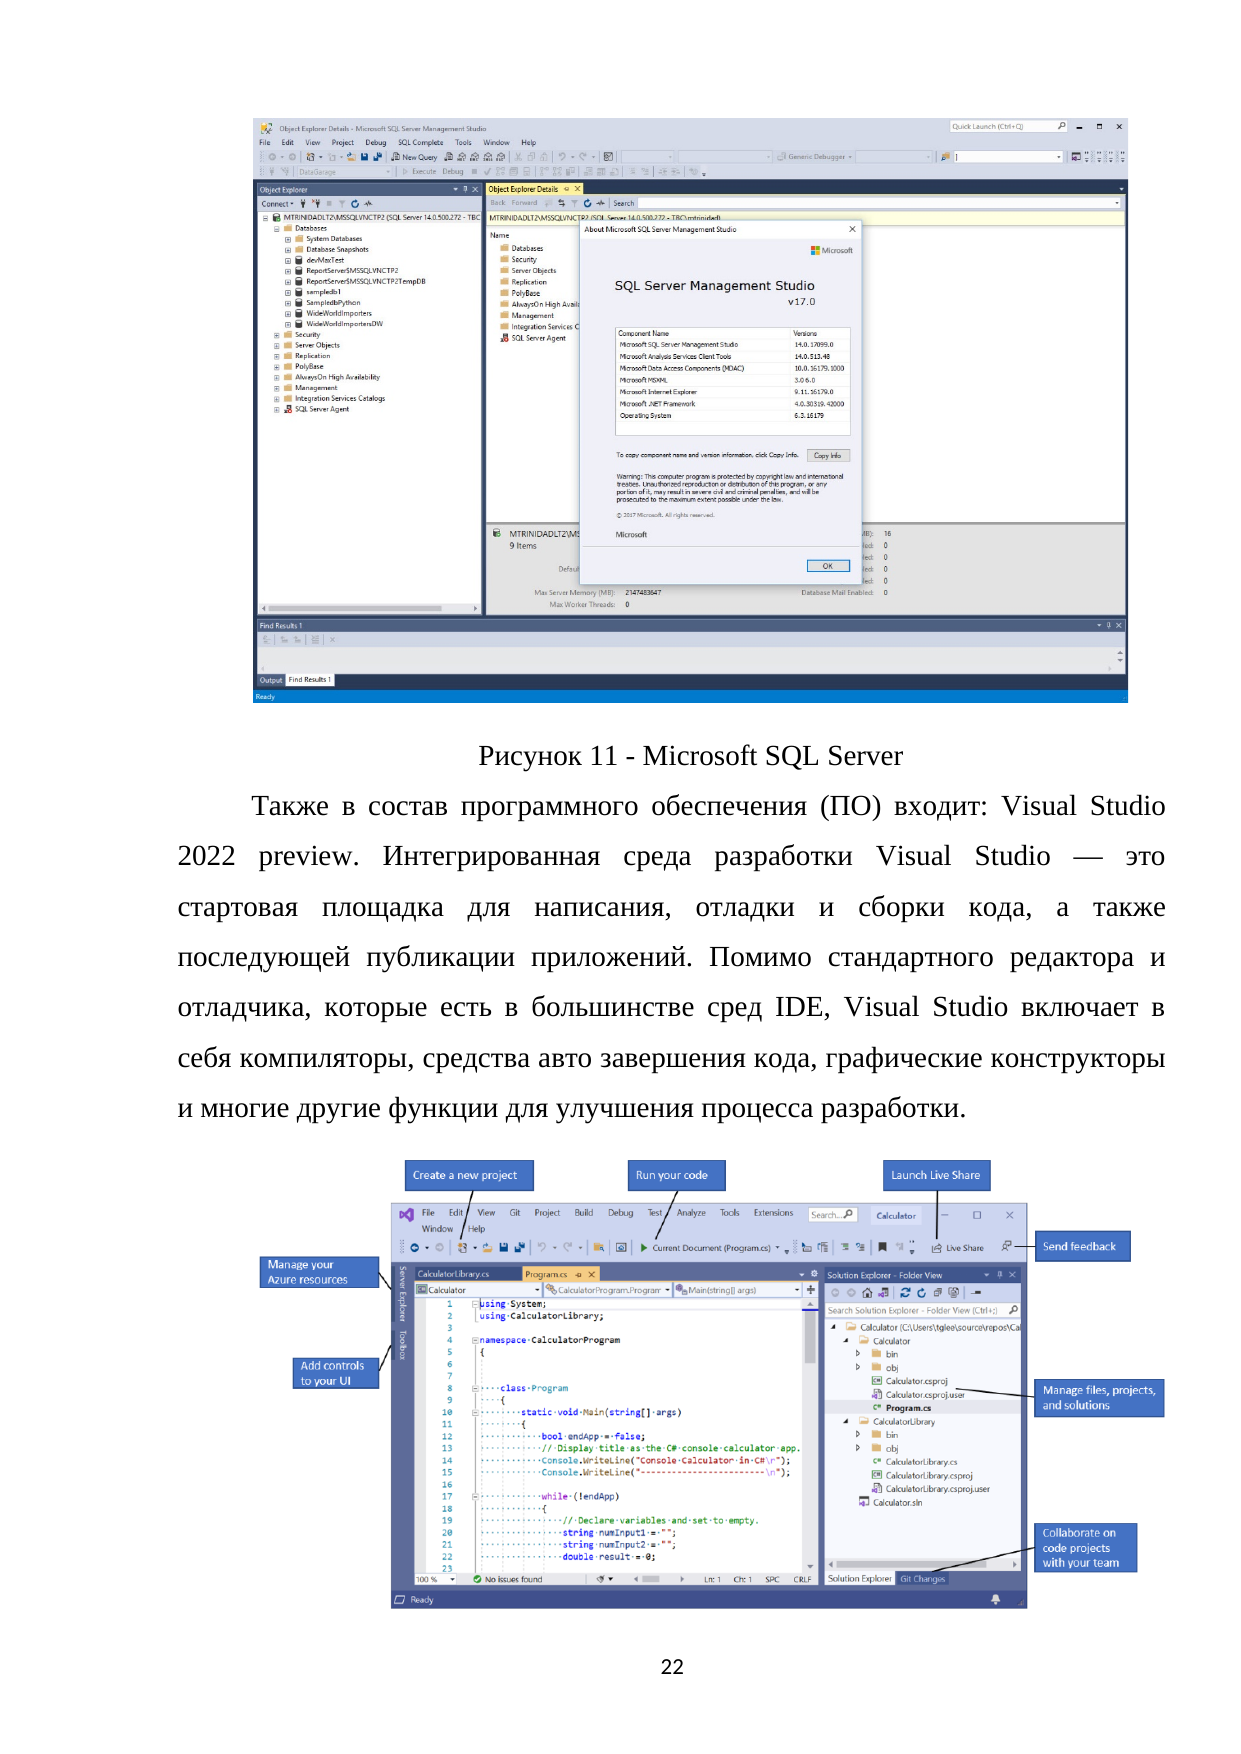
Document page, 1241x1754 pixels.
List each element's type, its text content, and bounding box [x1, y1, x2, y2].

text Рисунок 11 - Microsoft SQL Server [215, 738, 1167, 771]
picture [251, 1140, 1173, 1636]
text Также в состав программного обеспечения (ПО) входит: Visual Studio 2022 prеviеw. Интегрированная среда разработки Visual Studio — это стартовая площадка для написания, отладки и сборки кода, а также последующей публикации приложений. Помимо стандартного редактора и отладчика, которые есть в большинстве сред IDE, Visual Studio включает в себя компиляторы, средства авто завершения кода, графические конструкторы и многие другие функции для улучшения процесса разработки. [177, 788, 1167, 1123]
picture [253, 118, 1129, 703]
